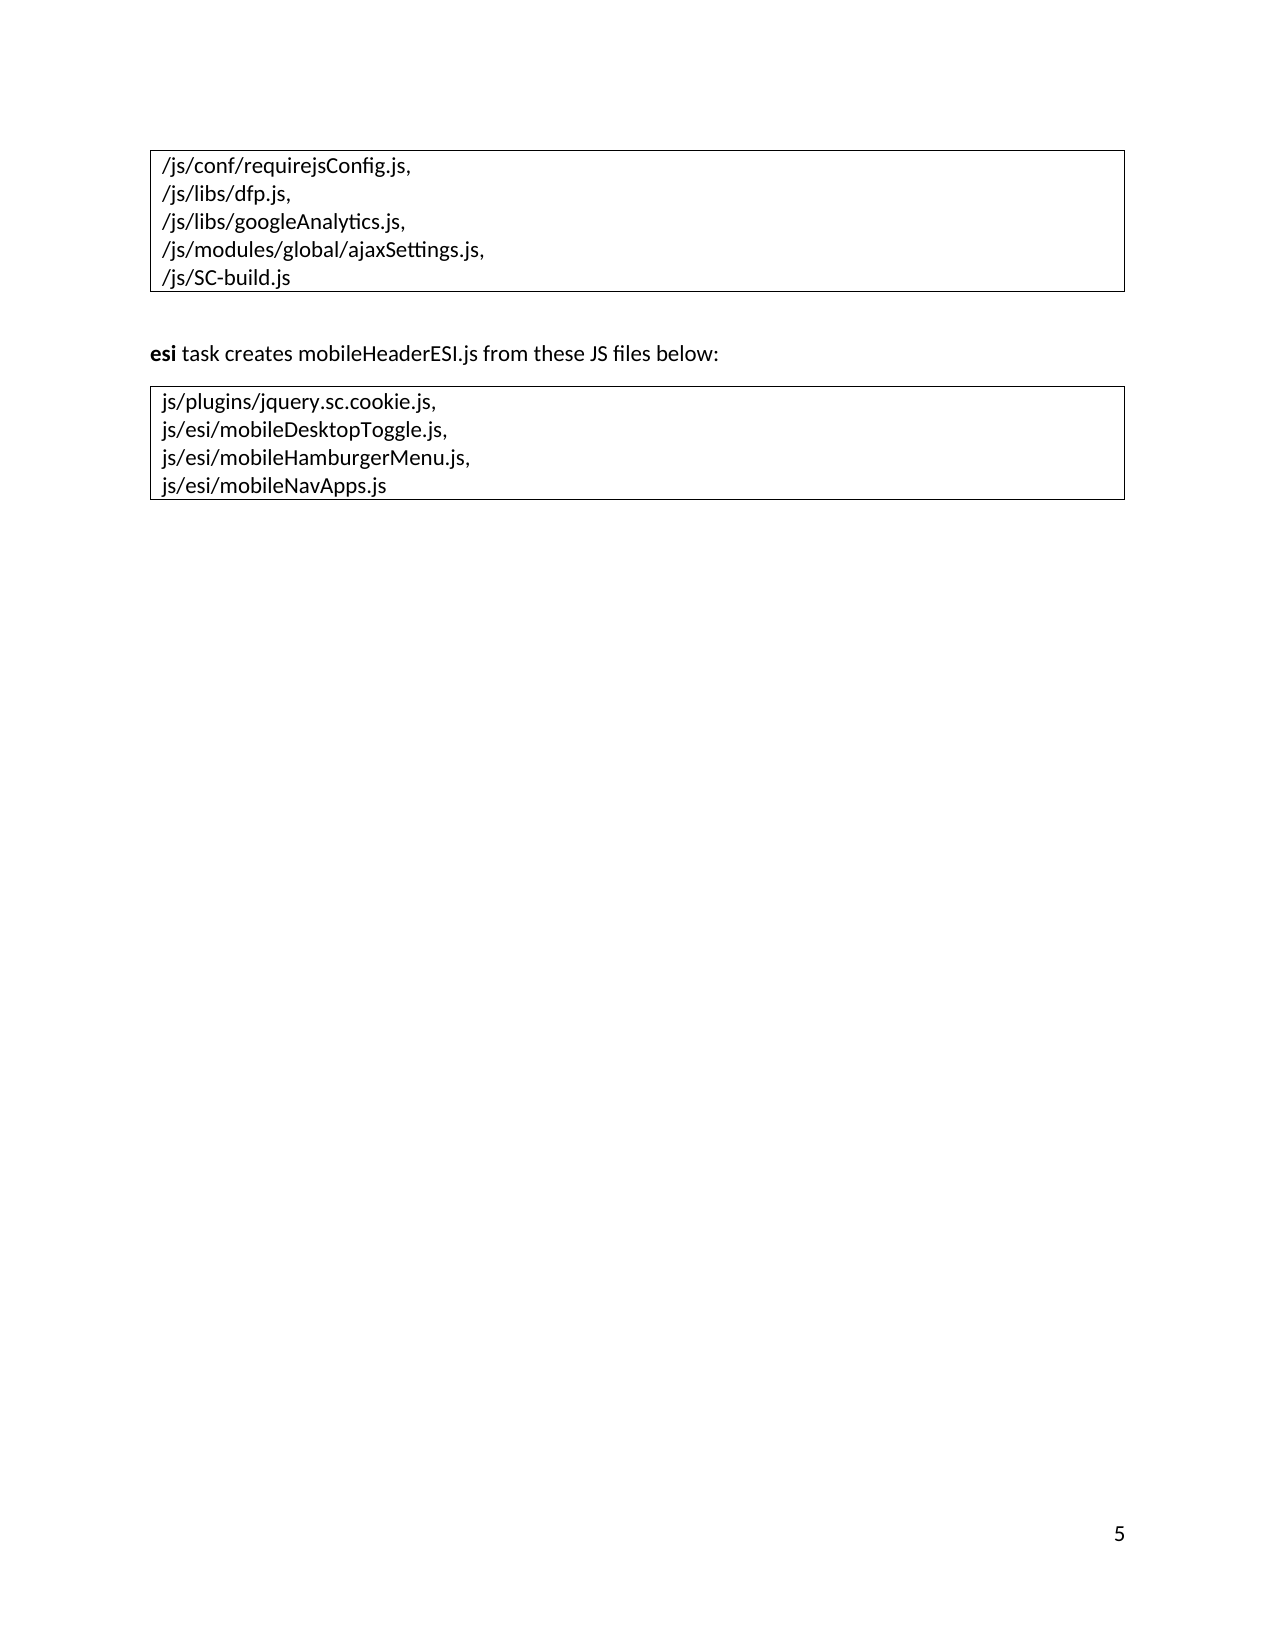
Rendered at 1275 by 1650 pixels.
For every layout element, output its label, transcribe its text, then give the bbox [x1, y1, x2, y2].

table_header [151, 151, 1124, 291]
table_header js/plugins/jquery.sc.cookie.js, js/esi/mobileDesktopToggle.js, js/esi/mobileHamburgerMenu.js, js/esi/mobileNavApps.js [151, 387, 1124, 499]
text esi task creates mobileHeaderESI.js from these JS files below: [150, 339, 1125, 367]
